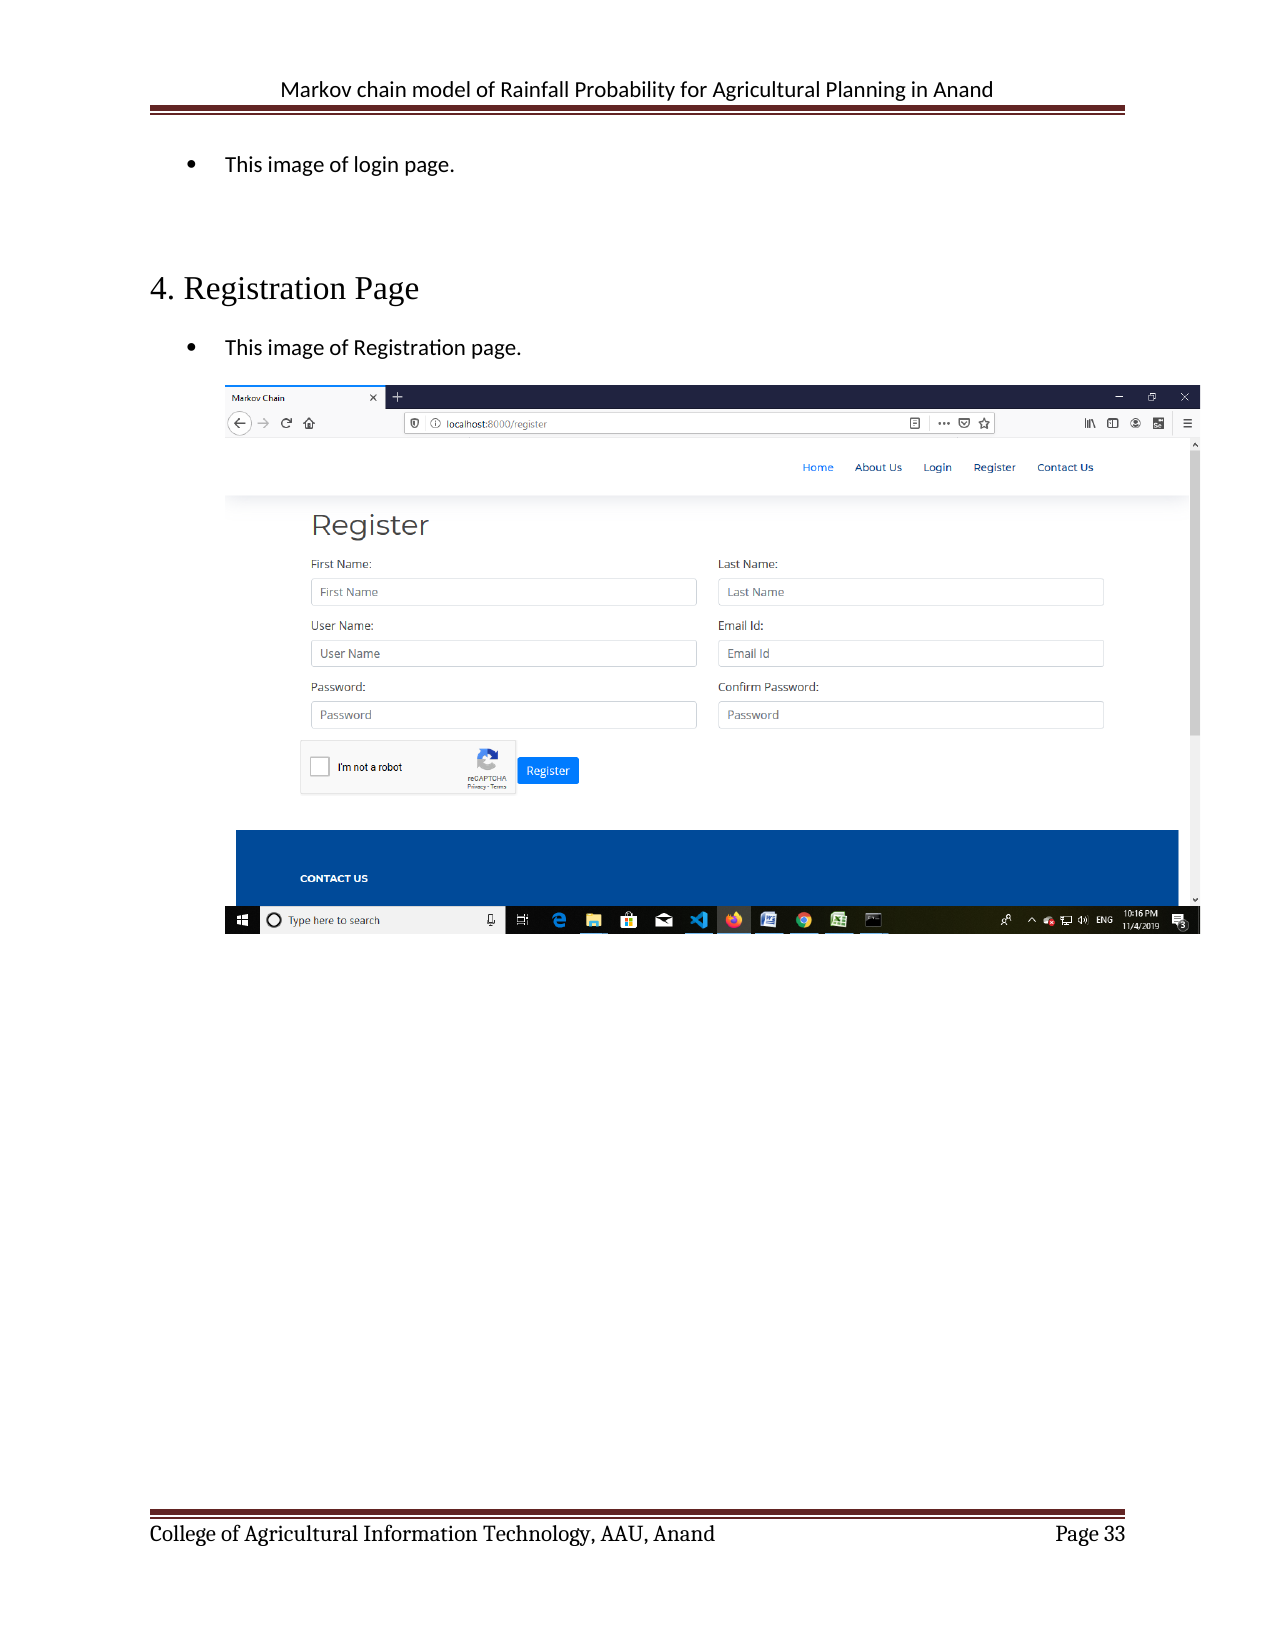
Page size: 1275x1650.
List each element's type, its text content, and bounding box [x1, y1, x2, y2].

list This image of Registration page. [187, 333, 1125, 361]
list This image of login page. [187, 150, 1125, 178]
picture [225, 385, 1200, 934]
text 4. Registration Page [150, 268, 1125, 306]
